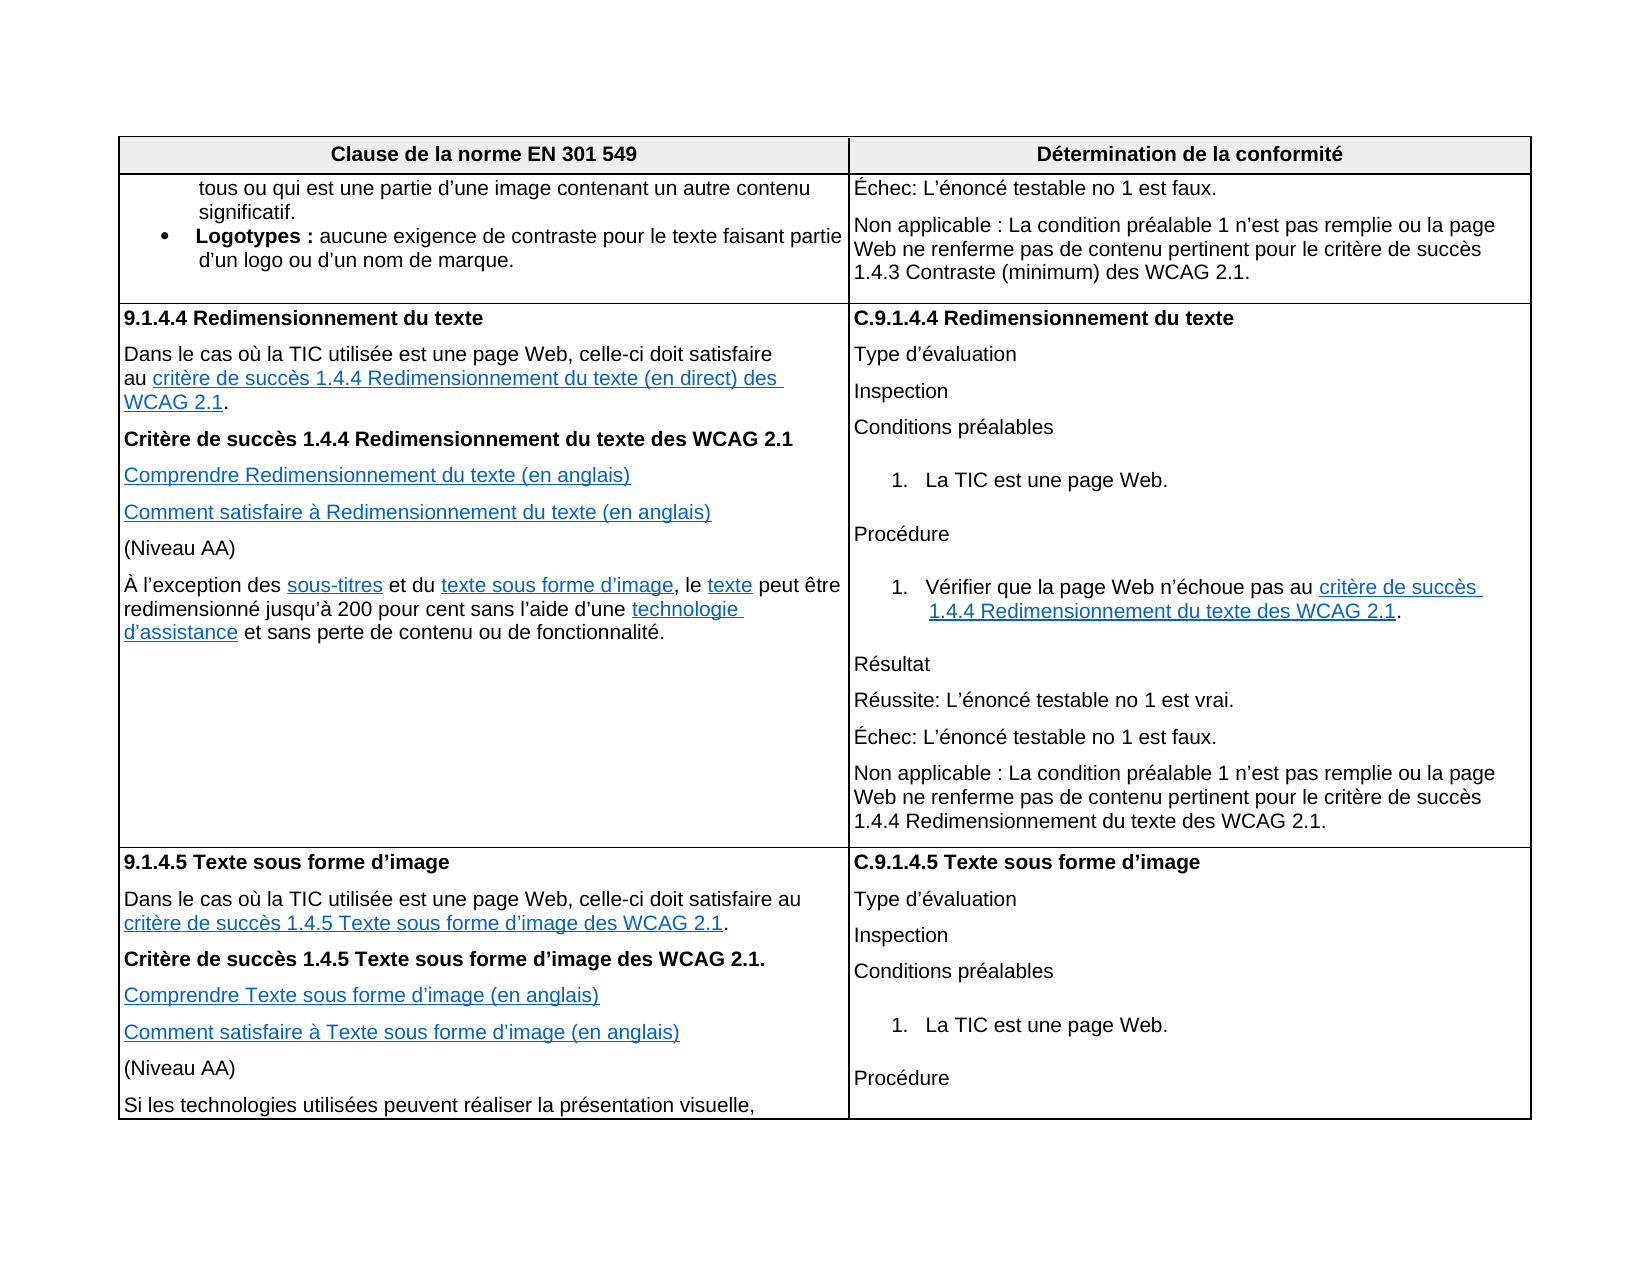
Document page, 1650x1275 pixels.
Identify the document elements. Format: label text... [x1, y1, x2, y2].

table_header Clause de la norme EN 301 549 [120, 137, 849, 173]
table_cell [850, 848, 1530, 1118]
table_cell C.9.1.4.4 Redimensionnement du texte Type d’évaluation Inspection Conditions préalables La TIC est une page Web. Procédure Vérifier que la page Web n’échoue pas au critère de succès 1.4.4 Redimensionnement du texte des WCAG 2.1. Résultat Réussite: L’énoncé testable no 1 est vrai. Échec: L’énoncé testable no 1 est faux. Non applicable : La condition préalable 1 n’est pas remplie ou la page Web ne renferme pas de contenu pertinent pour le critère de succès 1.4.4 Redimensionnement du texte des WCAG 2.1. [850, 304, 1530, 847]
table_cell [120, 848, 848, 1118]
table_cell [850, 175, 1530, 303]
table_header Détermination de la conformité [850, 137, 1530, 173]
table_cell 9.1.4.4 Redimensionnement du texte Dans le cas où la TIC utilisée est une page Web, celle-ci doit satisfaire au critère de succès 1.4.4 Redimensionnement du texte (en direct) des WCAG 2.1. Critère de succès 1.4.4 Redimensionnement du texte des WCAG 2.1 Comprendre Redimensionnement du texte (en anglais) Comment satisfaire à Redimensionnement du texte (en anglais) (Niveau AA) À l’exception des sous-titres et du texte sous forme d’image, le texte peut être redimensionné jusqu’à 200 pour cent sans l’aide d’une technologie d’assistance et sans perte de contenu ou de fonctionnalité. [120, 304, 848, 847]
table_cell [120, 175, 848, 303]
